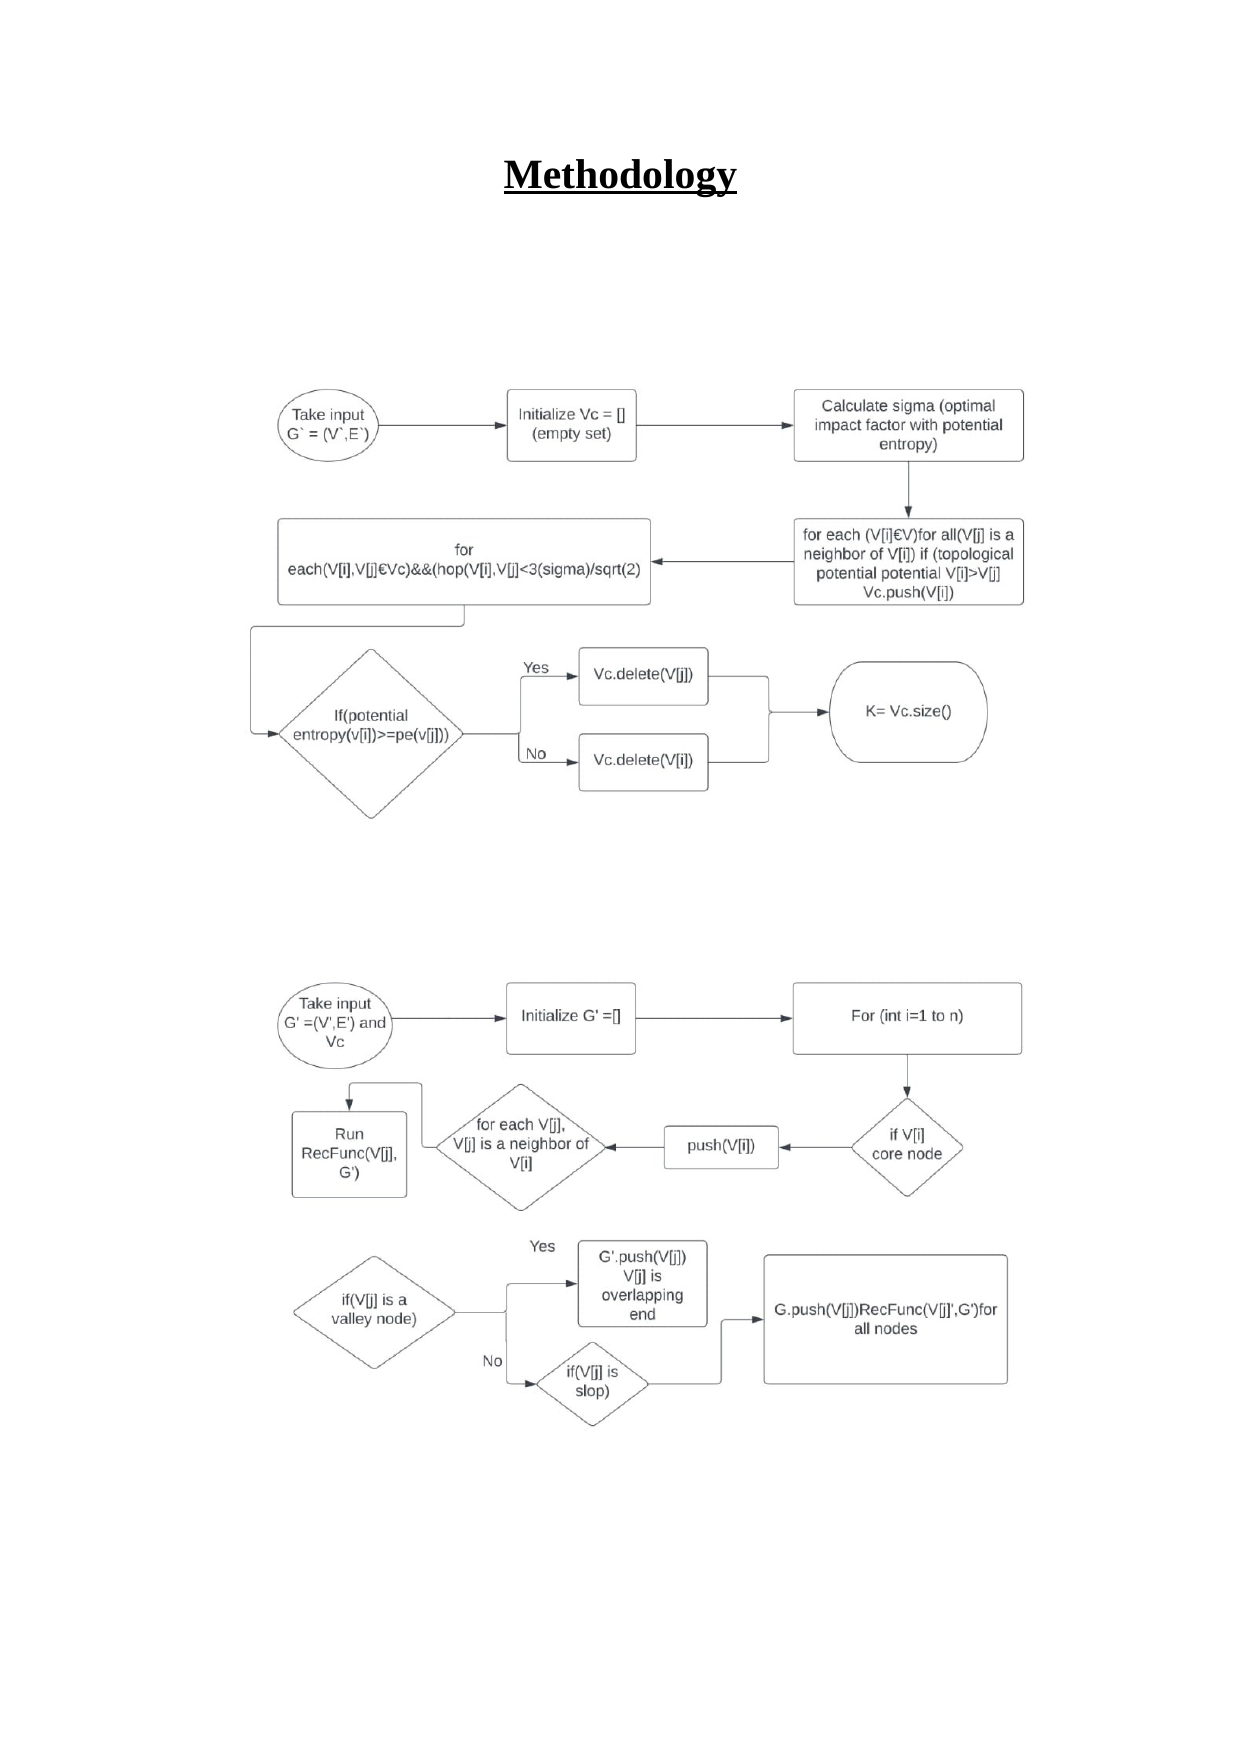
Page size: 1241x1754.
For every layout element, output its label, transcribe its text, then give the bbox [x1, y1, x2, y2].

picture [150, 883, 1091, 1498]
text Methodology [150, 150, 1090, 198]
picture [150, 286, 1091, 865]
